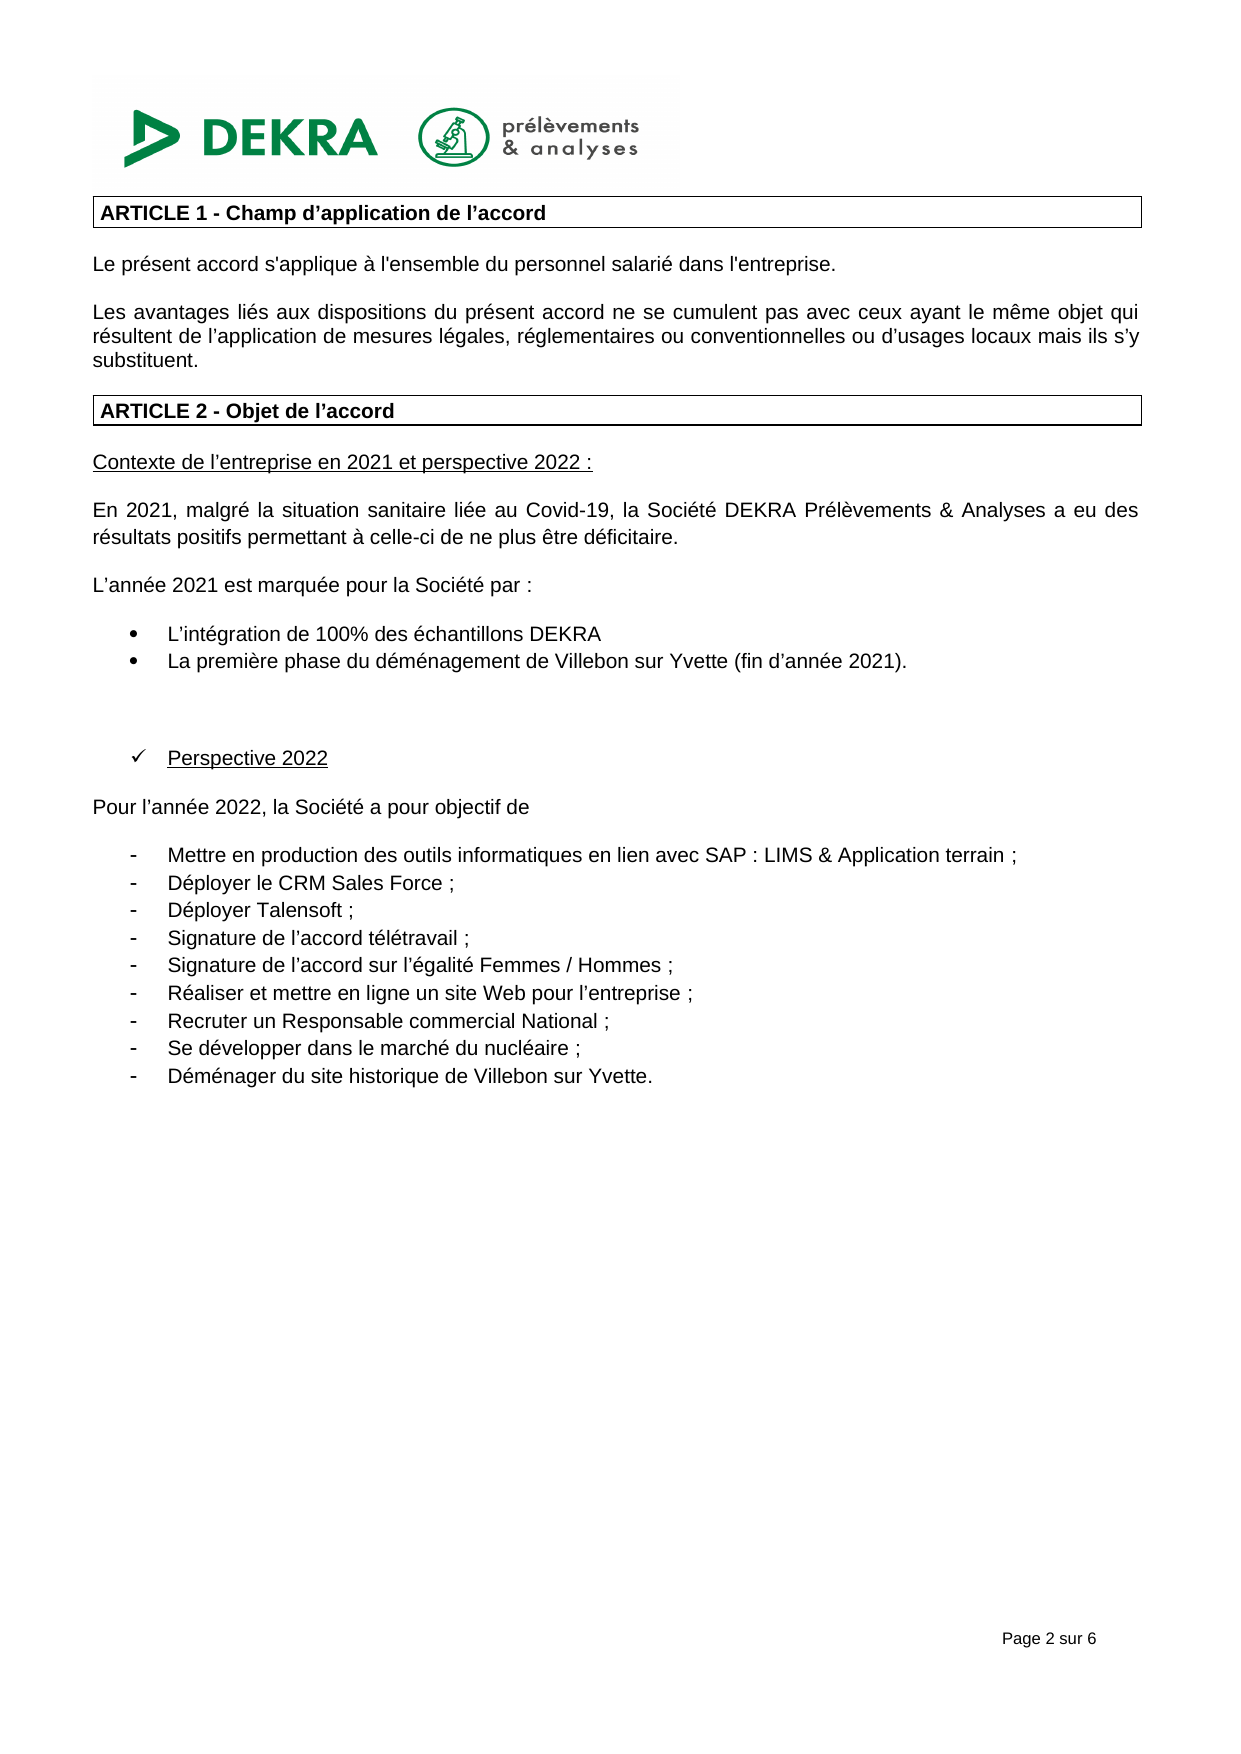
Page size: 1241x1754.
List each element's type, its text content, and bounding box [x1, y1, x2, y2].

text Contexte de l’entreprise en 2021 et perspective 2022 : [92, 449, 1141, 473]
list Déménager du site historique de Villebon sur Yvette. [130, 1064, 1141, 1088]
text Les avantages liés aux dispositions du présent accord ne se cumulent pas avec ceux ayant le même objet qui résultent de l’application de mesures légales, réglementaires ou conventionnelles ou d’usages locaux mais ils s’y substituent. [92, 299, 1141, 371]
text En 2021, malgré la situation sanitaire liée au Covid-19, la Société DEKRA Prélèvements & Analyses a eu des résultats positifs permettant à celle-ci de ne plus être déficitaire. [92, 497, 1141, 549]
list L’intégration de 100% des échantillons DEKRA [130, 622, 1141, 646]
picture [92, 75, 680, 196]
list Réaliser et mettre en ligne un site Web pour l’entreprise ; [130, 981, 1141, 1005]
list Mettre en production des outils informatiques en lien avec SAP : LIMS & Application terrain ; [130, 843, 1141, 867]
list Recruter un Responsable commercial National ; [130, 1008, 1141, 1032]
list Signature de l’accord télétravail ; [130, 926, 1141, 950]
text L’année 2021 est marquée pour la Société par : [92, 573, 1141, 597]
list Se développer dans le marché du nucléaire ; [130, 1036, 1141, 1060]
list Déployer Talensoft ; [130, 898, 1141, 922]
text ARTICLE 1 - Champ d’application de l’accord [94, 197, 1141, 227]
text ARTICLE 2 - Objet de l’accord [94, 396, 1141, 424]
text Pour l’année 2022, la Société a pour objectif de [92, 794, 1141, 818]
list Déployer le CRM Sales Force ; [130, 870, 1141, 894]
list La première phase du déménagement de Villebon sur Yvette (fin d’année 2021). [130, 649, 1141, 673]
list Signature de l’accord sur l’égalité Femmes / Hommes ; [130, 953, 1141, 977]
list Perspective 2022 [130, 746, 1141, 770]
text Le présent accord s'applique à l'ensemble du personnel salarié dans l'entreprise. [92, 252, 1141, 276]
